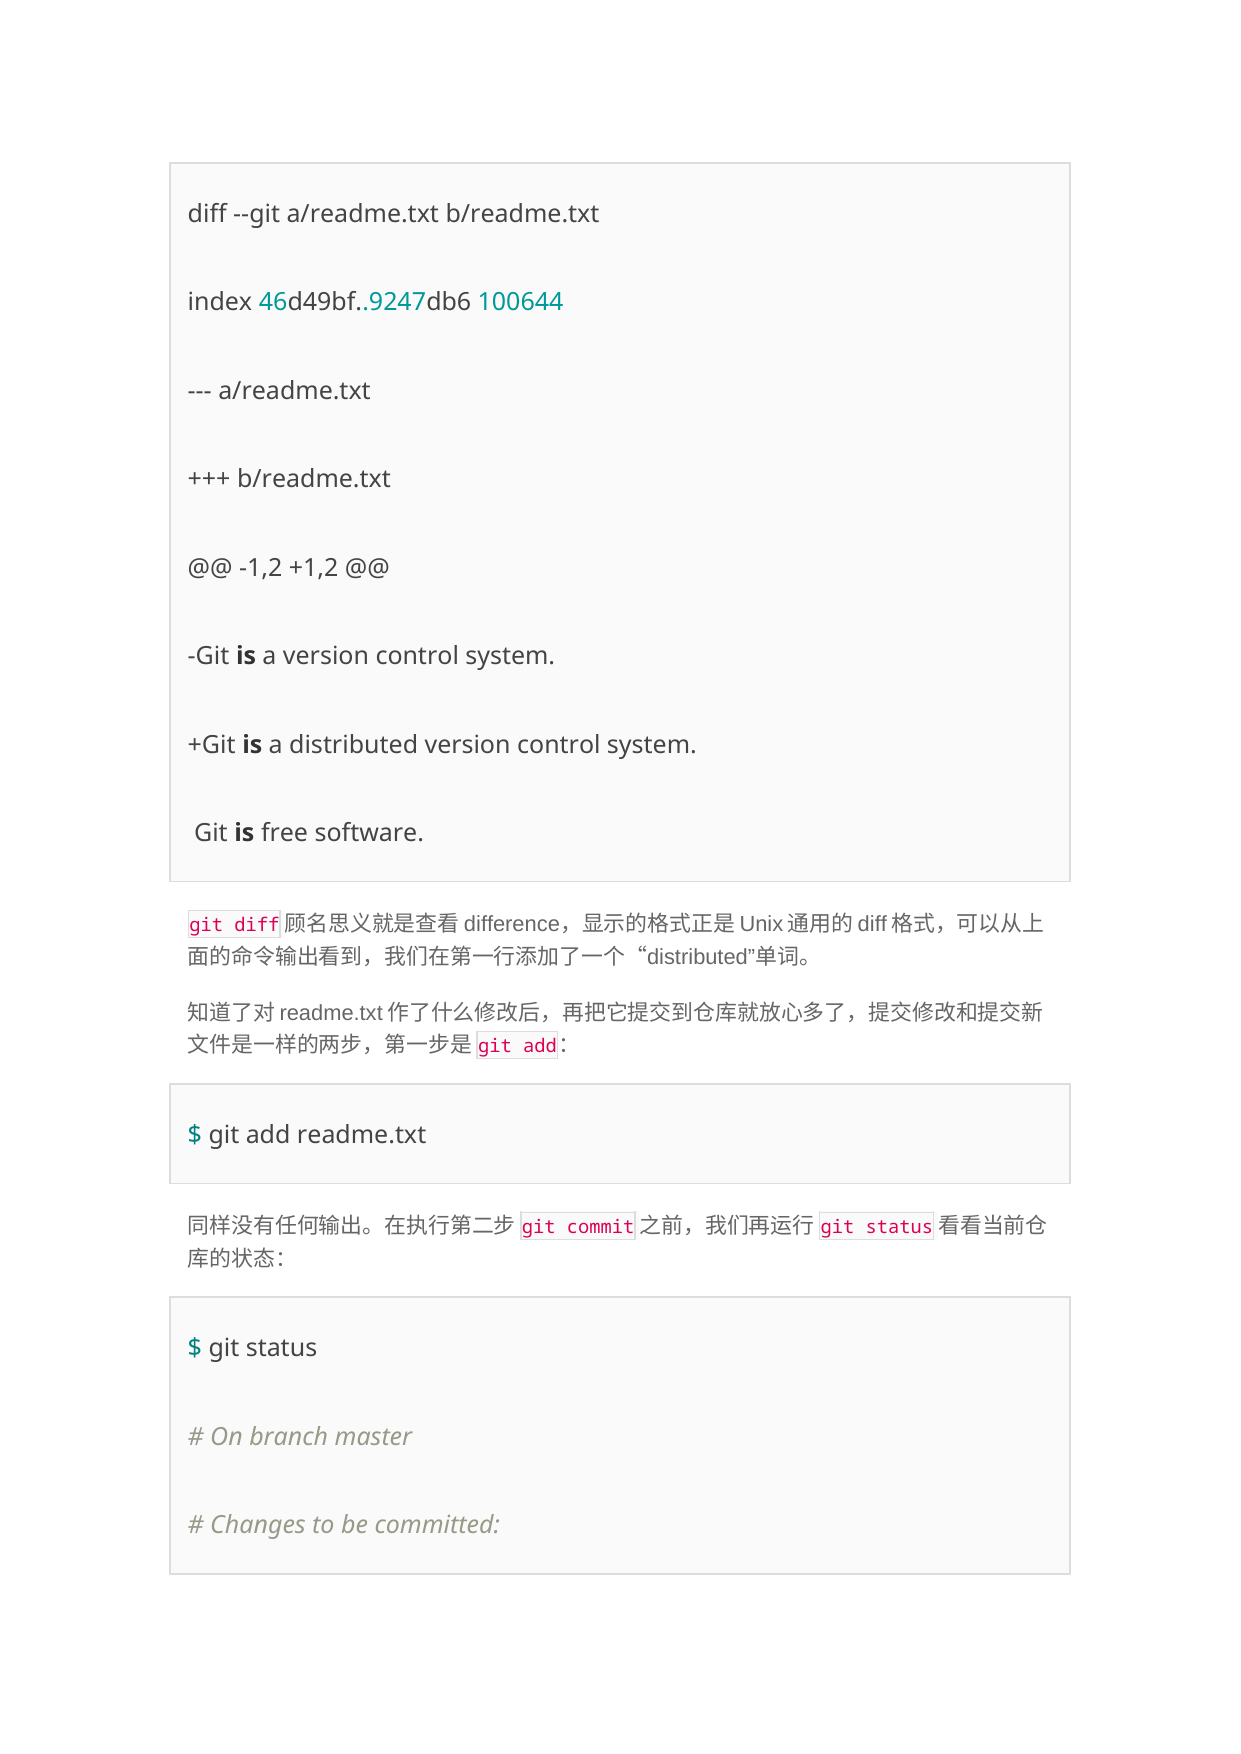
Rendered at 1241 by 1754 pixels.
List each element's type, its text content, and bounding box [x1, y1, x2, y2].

text 同样没有任何输出。在执行第二步git commit之前，我们再运行git status看看当前仓库的状态： [187, 1208, 1053, 1273]
text -Git is a version control system. [171, 604, 1069, 687]
text +++ b/readme.txt [171, 427, 1069, 511]
text @@ -1,2 +1,2 @@ [171, 516, 1069, 599]
text --- a/readme.txt [171, 339, 1069, 422]
text git diff顾名思义就是查看difference，显示的格式正是Unix通用的diff格式，可以从上面的命令输出看到，我们在第一行添加了一个“distributed”单词。 [187, 906, 1053, 971]
text +Git is a distributed version control system. [171, 693, 1069, 776]
text # On branch master [171, 1384, 1069, 1468]
text Git is free software. [171, 781, 1069, 881]
text index 46d49bf..9247db6 100644 [171, 250, 1069, 334]
text # Changes to be committed: [171, 1473, 1069, 1573]
text $ git add readme.txt [171, 1085, 1069, 1183]
text 知道了对readme.txt作了什么修改后，再把它提交到仓库就放心多了，提交修改和提交新文件是一样的两步，第一步是git add： [187, 994, 1053, 1059]
text diff --git a/readme.txt b/readme.txt [171, 164, 1069, 245]
text $ git status [171, 1298, 1069, 1379]
